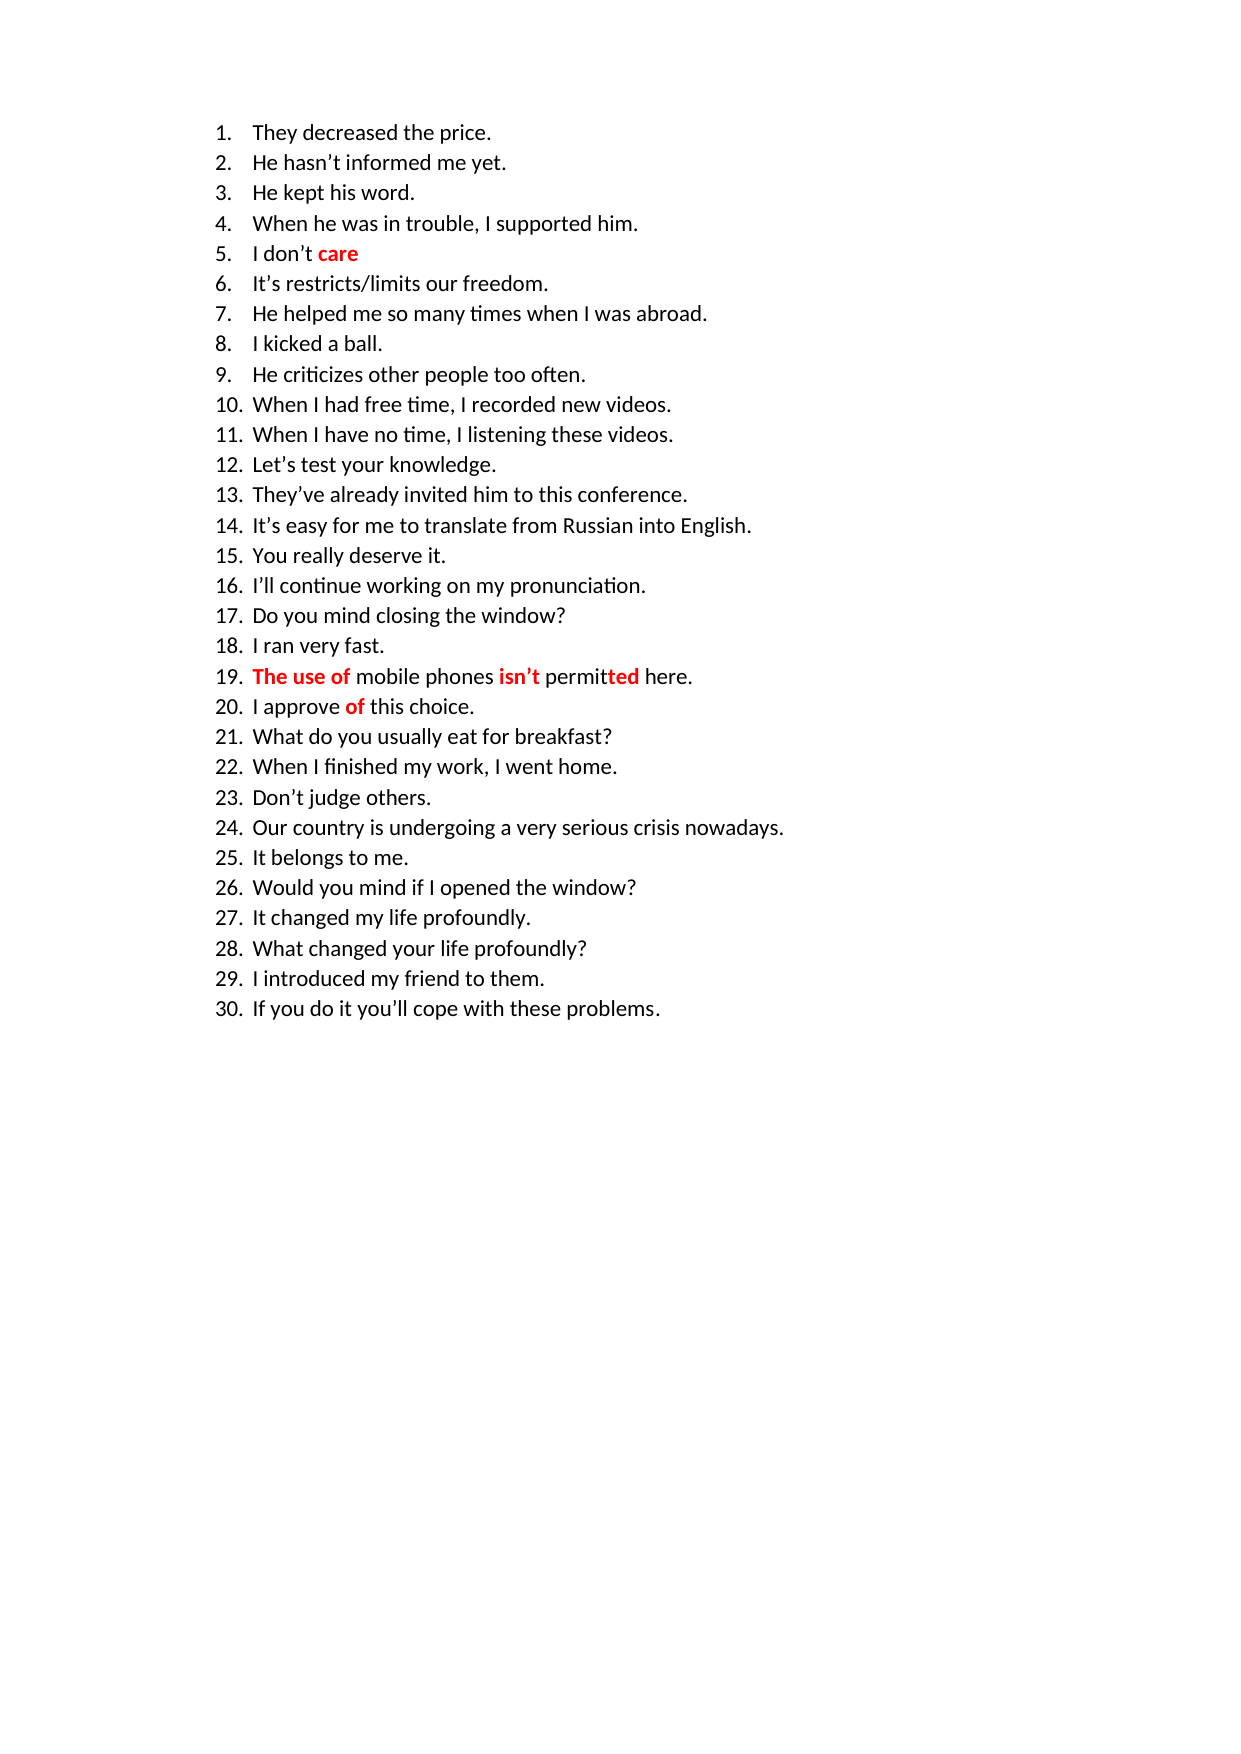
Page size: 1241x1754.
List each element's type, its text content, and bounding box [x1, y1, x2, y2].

list Don’t judge others. [215, 783, 1152, 811]
list It’s restricts/limits our freedom. [215, 269, 1152, 297]
list He criticizes other people too often. [215, 360, 1152, 388]
list I’ll continue working on my pronunciation. [215, 571, 1152, 599]
list I kicked a ball. [215, 329, 1152, 358]
list What do you usually eat for breakfast? [215, 722, 1152, 750]
list Our country is undergoing a very serious crisis nowadays. [215, 813, 1152, 841]
list When I had free time, I recorded new videos. [215, 390, 1152, 418]
list It changed my life profoundly. [215, 903, 1152, 932]
list Would you mind if I opened the window? [215, 873, 1152, 901]
list It belongs to me. [215, 843, 1152, 871]
list When he was in trouble, I supported him. [215, 209, 1152, 237]
list When I finished my work, I went home. [215, 752, 1152, 781]
list I ran very fast. [215, 632, 1152, 660]
list He helped me so many times when I was abroad. [215, 299, 1152, 327]
list If you do it you’ll cope with these problems. [215, 994, 1152, 1022]
list It’s easy for me to translate from Russian into English. [215, 511, 1152, 539]
list Let’s test your knowledge. [215, 450, 1152, 478]
list I introduced my friend to them. [215, 964, 1152, 992]
list When I have no time, I listening these videos. [215, 420, 1152, 448]
list You really deserve it. [215, 541, 1152, 569]
list The use of mobile phones isn’t permitted here. [215, 662, 1152, 690]
list I don’t care [215, 239, 1152, 267]
list They’ve already invited him to this conference. [215, 481, 1152, 509]
list What changed your life profoundly? [215, 934, 1152, 962]
list They decreased the price. [215, 118, 1152, 146]
list Do you mind closing the window? [215, 601, 1152, 629]
list I approve of this choice. [215, 692, 1152, 720]
list He kept his word. [215, 178, 1152, 207]
list He hasn’t informed me yet. [215, 148, 1152, 176]
